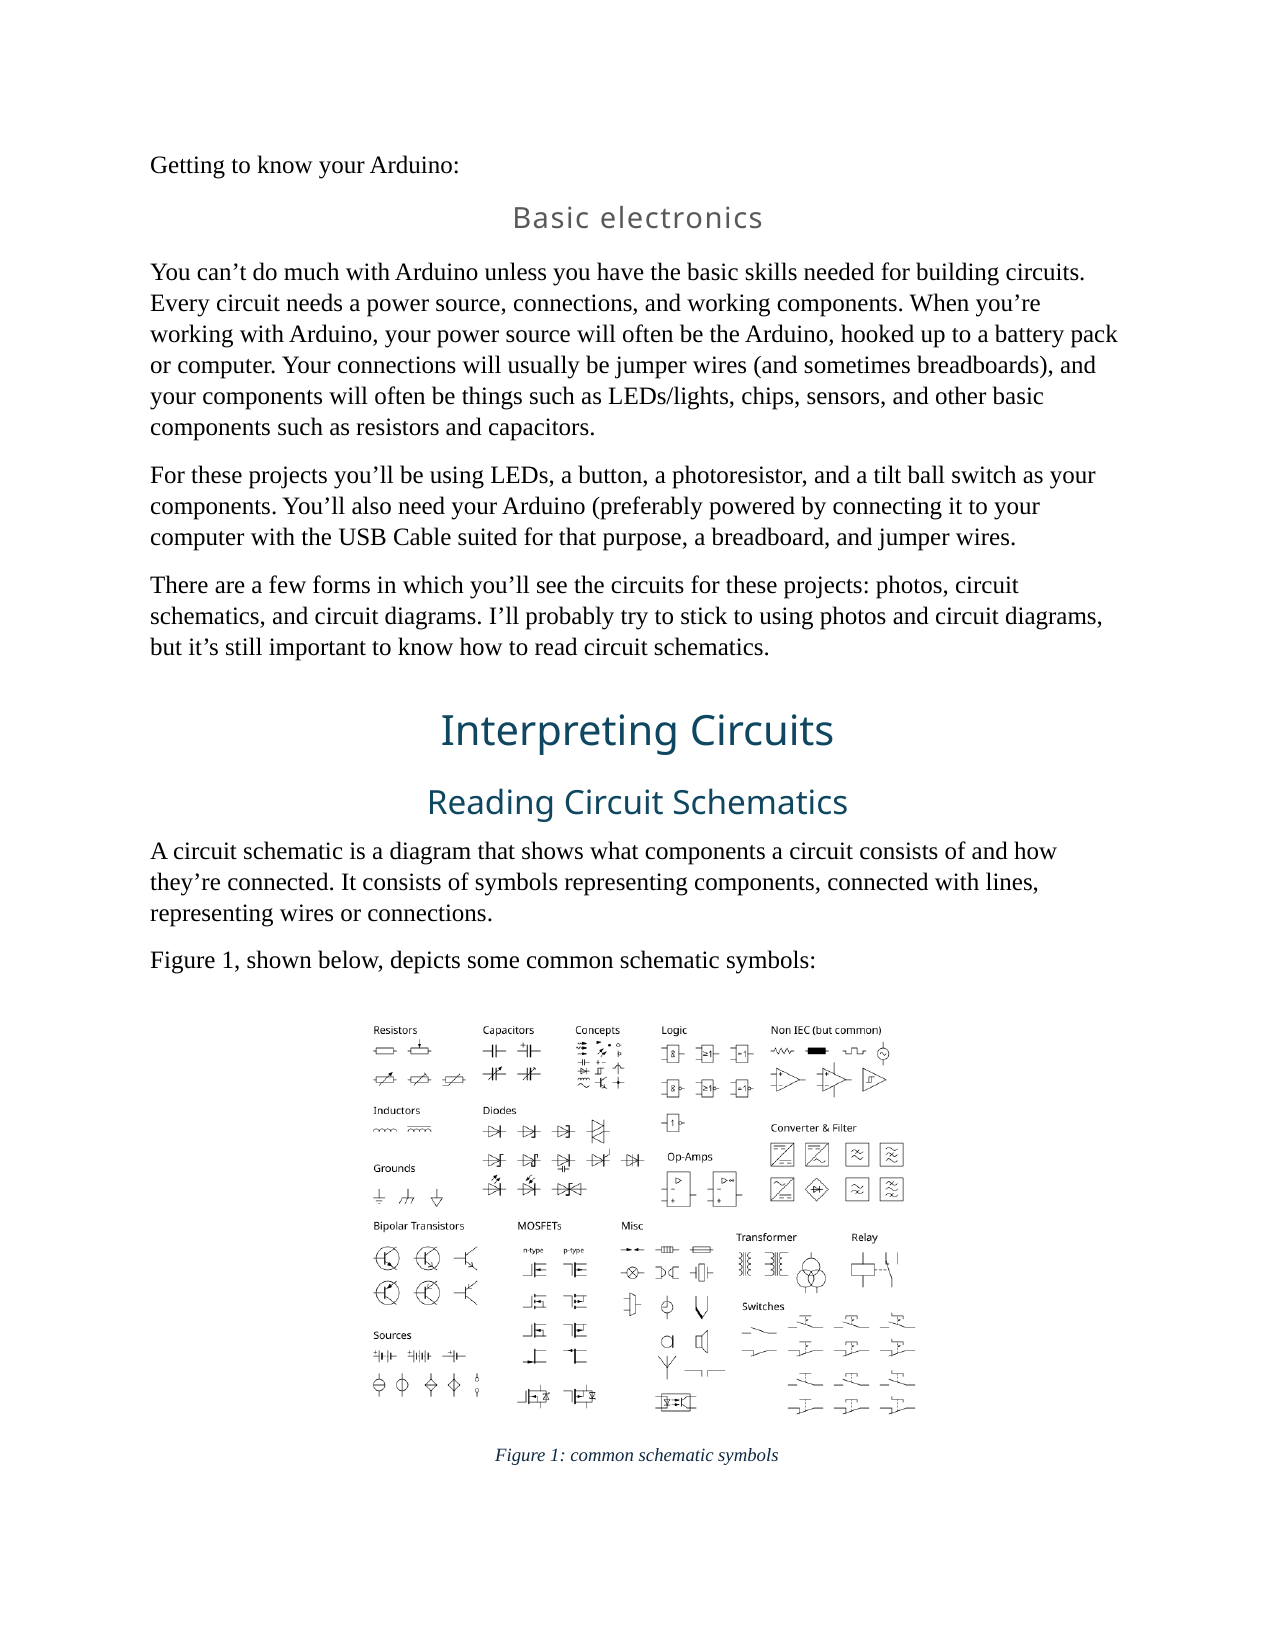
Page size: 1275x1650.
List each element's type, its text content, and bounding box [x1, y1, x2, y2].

text There are a few forms in which you’ll see the circuits for these projects: photos, circuit schematics, and circuit diagrams. I’ll probably try to stick to using photos and circuit diagrams, but it’s still important to know how to read circuit schematics. [150, 570, 1125, 661]
text For these projects you’ll be using LEDs, a button, a photoresistor, and a tilt ball switch as your components. You’ll also need your Arduino (preferably powered by connecting it to your computer with the USB Cable suited for that purpose, a breadboard, and jumper wires. [150, 460, 1125, 551]
subtitle Basic electronics [150, 198, 1125, 237]
text Getting to know your Arduino: [150, 150, 1125, 179]
subtitle Reading Circuit Schematics [150, 778, 1125, 824]
text Figure 1, shown below, depicts some common schematic symbols: [150, 946, 1125, 974]
text You can’t do much with Arduino unless you have the basic skills needed for building circuits. Every circuit needs a power source, connections, and working components. When you’re working with Arduino, your power source will often be the Arduino, hooked up to a battery pack or computer. Your connections will usually be jumper wires (and sometimes breadboards), and your components will often be things such as LEDs/lights, chips, sensors, and other basic components such as resistors and capacitors. [150, 257, 1125, 441]
picture [350, 993, 926, 1425]
text A circuit schematic is a diagram that shows what components a circuit consists of and how they’re connected. It consists of symbols representing components, connected with lines, representing wires or connections. [150, 836, 1125, 927]
subtitle Interpreting Circuits [150, 701, 1125, 757]
